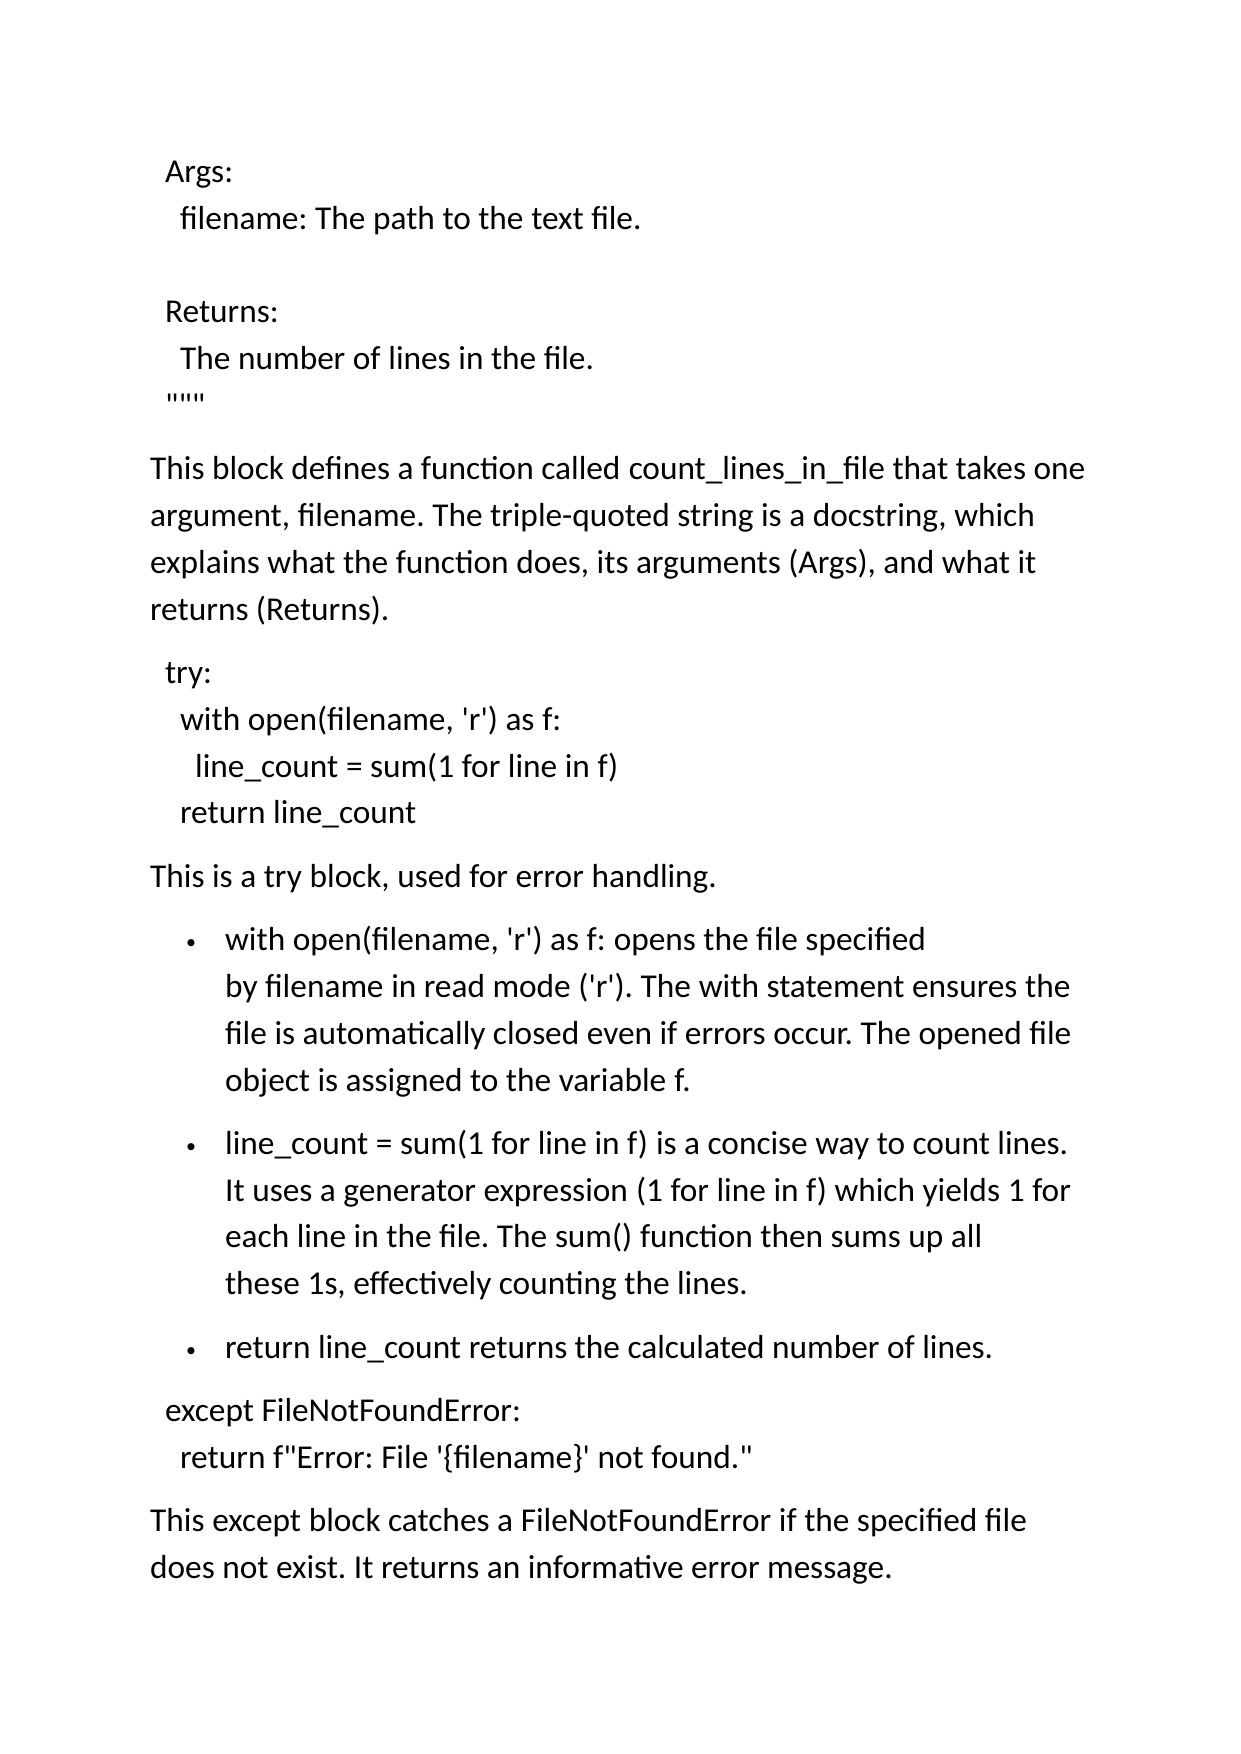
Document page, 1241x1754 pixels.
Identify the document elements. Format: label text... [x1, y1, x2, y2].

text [150, 150, 1090, 424]
text This is a try block, used for error handling. [150, 855, 1090, 896]
text except FileNotFoundError: return f"Error: File '{filename}' not found." [150, 1389, 1090, 1477]
text This block defines a function called count_lines_in_file that takes one argument, filename. The triple-quoted string is a docstring, which explains what the function does, its arguments (Args), and what it returns (Returns). [150, 447, 1090, 628]
text This except block catches a FileNotFoundError if the specified file does not exist. It returns an informative error message. [150, 1499, 1090, 1587]
list with open(filename, 'r') as f: opens the file specified by filename in read mode ('r'). The with statement ensures the file is automatically closed even if errors occur. The opened file object is assigned to the variable f. [187, 918, 1090, 1099]
list line_count = sum(1 for line in f) is a concise way to count lines. It uses a generator expression (1 for line in f) which yields 1 for each line in the file. The sum() function then sums up all these 1s, effectively counting the lines. [187, 1122, 1090, 1303]
list return line_count returns the calculated number of lines. [187, 1326, 1090, 1366]
text try: with open(filename, 'r') as f: line_count = sum(1 for line in f) return line_count [150, 651, 1090, 832]
